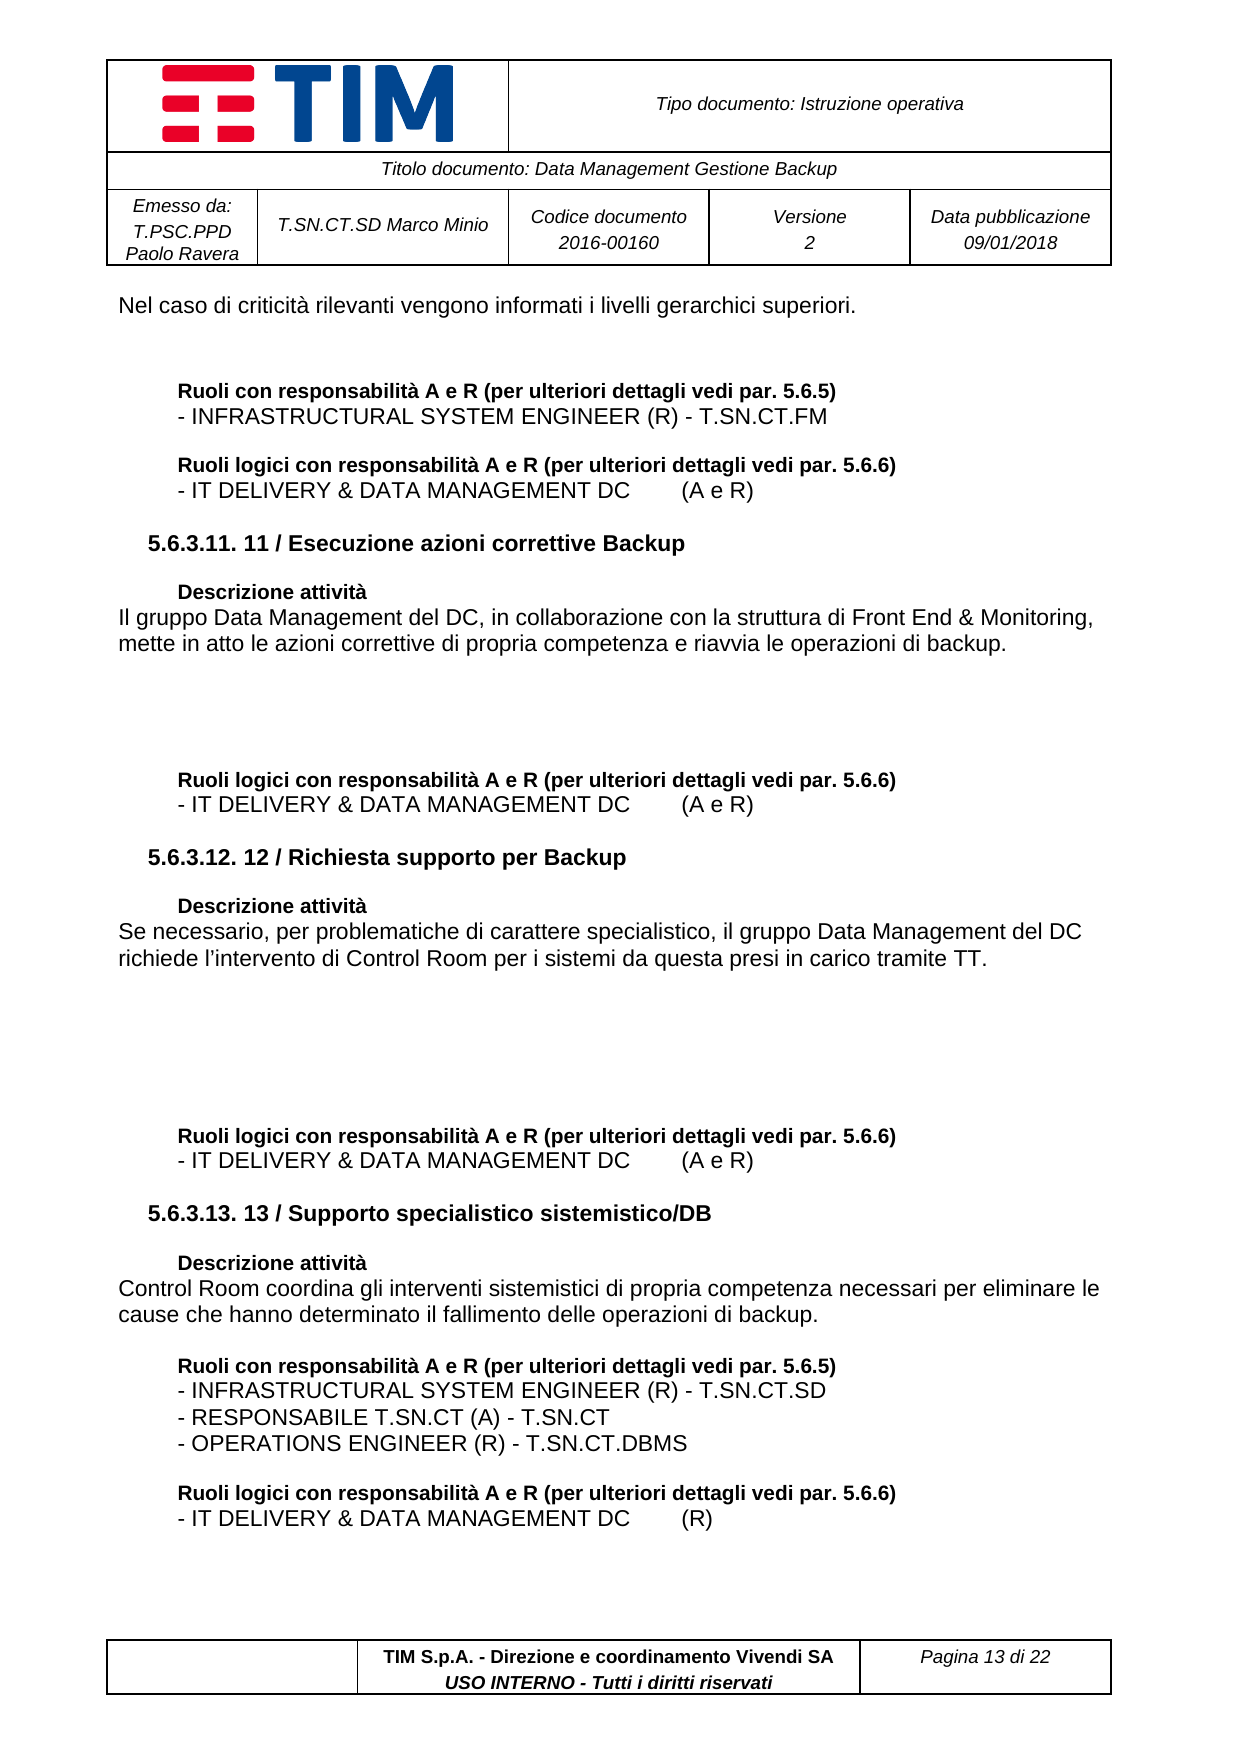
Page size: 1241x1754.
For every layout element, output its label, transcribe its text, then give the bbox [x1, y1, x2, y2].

text Nel caso di criticità rilevanti vengono informati i livelli gerarchici superiori. [118, 292, 1122, 318]
text - IT DELIVERY & DATA MANAGEMENT DC (A e R) [177, 1147, 1122, 1174]
text - IT DELIVERY & DATA MANAGEMENT DC (A e R) [177, 791, 1122, 818]
text Se necessario, per problematiche di carattere specialistico, il gruppo Data Management del DC richiede l’intervento di Control Room per i sistemi da questa presi in carico tramite TT. [118, 918, 1122, 971]
text Ruoli con responsabilità A e R (per ulteriori dettagli vedi par. 5.6.5) [177, 1353, 1122, 1377]
text Ruoli logici con responsabilità A e R (per ulteriori dettagli vedi par. 5.6.6) [177, 453, 1122, 477]
text Descrizione attività [177, 894, 1122, 918]
text - IT DELIVERY & DATA MANAGEMENT DC (R) [177, 1504, 1122, 1531]
subtitle 12 / Richiesta supporto per Backup [148, 844, 1122, 870]
subtitle 13 / Supporto specialistico sistemistico/DB [148, 1200, 1122, 1227]
text - INFRASTRUCTURAL SYSTEM ENGINEER (R) - T.SN.CT.SD [177, 1377, 1122, 1404]
text - RESPONSABILE T.SN.CT (A) - T.SN.CT [177, 1404, 1122, 1430]
text Ruoli logici con responsabilità A e R (per ulteriori dettagli vedi par. 5.6.6) [177, 1481, 1122, 1504]
text Ruoli con responsabilità A e R (per ulteriori dettagli vedi par. 5.6.5) [177, 379, 1122, 403]
text Descrizione attività [177, 1251, 1122, 1274]
text Il gruppo Data Management del DC, in collaborazione con la struttura di Front End & Monitoring, mette in atto le azioni correttive di propria competenza e riavvia le operazioni di backup. [118, 604, 1122, 657]
subtitle 11 / Esecuzione azioni correttive Backup [148, 530, 1122, 556]
text - OPERATIONS ENGINEER (R) - T.SN.CT.DBMS [177, 1430, 1122, 1457]
text - IT DELIVERY & DATA MANAGEMENT DC (A e R) [177, 477, 1122, 503]
text Ruoli logici con responsabilità A e R (per ulteriori dettagli vedi par. 5.6.6) [177, 1123, 1122, 1147]
text - INFRASTRUCTURAL SYSTEM ENGINEER (R) - T.SN.CT.FM [177, 403, 1122, 429]
text Ruoli logici con responsabilità A e R (per ulteriori dettagli vedi par. 5.6.6) [177, 767, 1122, 791]
text Descrizione attività [177, 580, 1122, 604]
picture [162, 65, 453, 142]
text Control Room coordina gli interventi sistemistici di propria competenza necessari per eliminare le cause che hanno determinato il fallimento delle operazioni di backup. [118, 1274, 1122, 1327]
